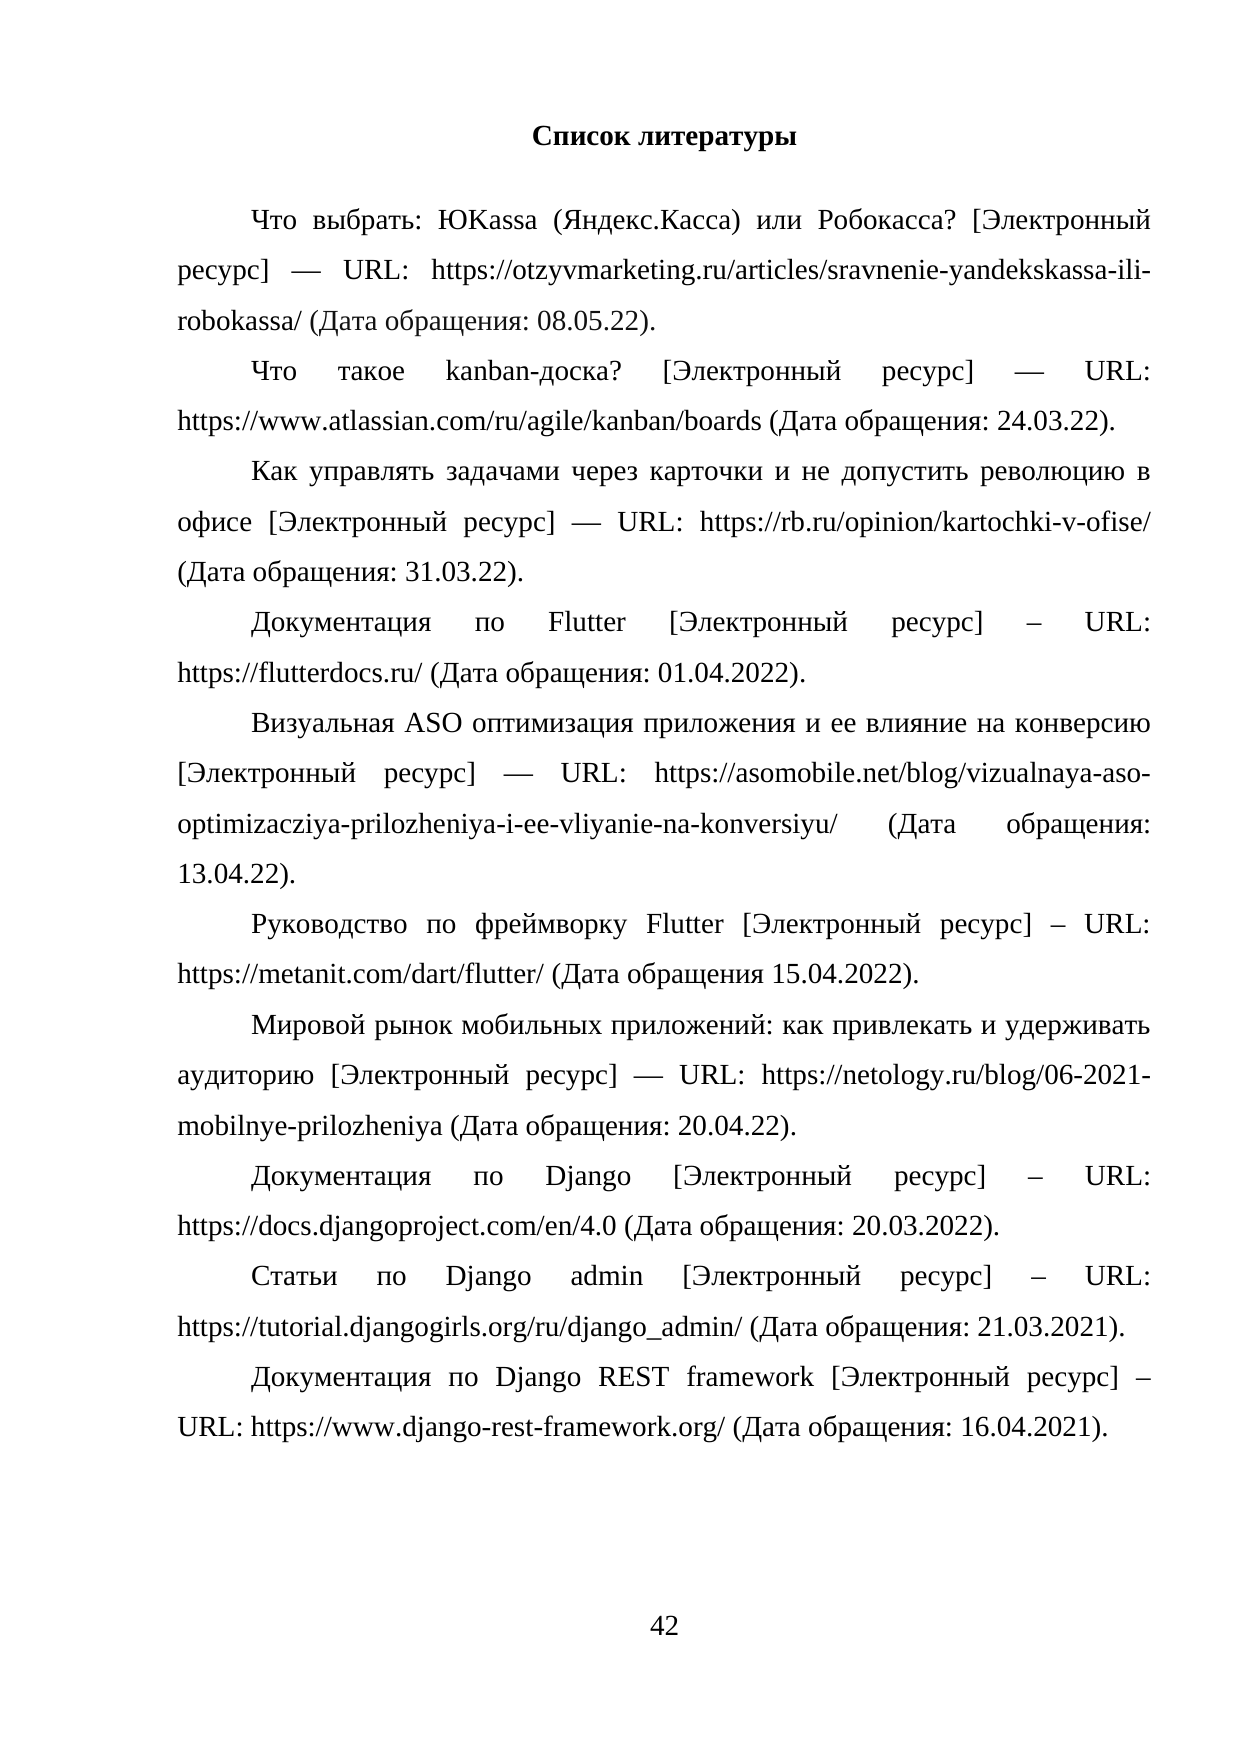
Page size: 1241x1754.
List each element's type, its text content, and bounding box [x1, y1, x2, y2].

text Мировой рынок мобильных приложений: как привлекать и удерживать аудиторию [Электронный ресурс] — URL: https://netology.ru/blog/06-2021-mobilnye-prilozheniya (Дата обращения: 20.04.22). [177, 1007, 1152, 1141]
text Визуальная ASO оптимизация приложения и ее влияние на конверсию [Электронный ресурс] — URL: https://asomobile.net/blog/vizualnaya-aso-optimizacziya-prilozheniya-i-ee-vliyanie-na-konversiyu/ (Дата обращения: 13.04.22). [177, 705, 1152, 889]
text Руководство по фреймворку Flutter [Электронный ресурс] – URL: https://metanit.com/dart/flutter/ (Дата обращения 15.04.2022). [177, 906, 1152, 990]
text Документация по Django [Электронный ресурс] – URL: https://docs.djangoproject.com/en/4.0 (Дата обращения: 20.03.2022). [177, 1158, 1152, 1242]
text Что такое kanban-доска? [Электронный ресурс] — URL: https://www.atlassian.com/ru/agile/kanban/boards (Дата обращения: 24.03.22). [177, 353, 1152, 437]
text Как управлять задачами через карточки и не допустить революцию в офисе [Электронный ресурс] — URL: https://rb.ru/opinion/kartochki-v-ofise/ (Дата обращения: 31.03.22). [177, 453, 1152, 588]
text Документация по Django REST framework [Электронный ресурс] – URL: https://www.django-rest-framework.org/ (Дата обращения: 16.04.2021). [177, 1359, 1152, 1443]
subtitle Список литературы [177, 118, 1152, 152]
text Документация по Flutter [Электронный ресурс] – URL: https://flutterdocs.ru/ (Дата обращения: 01.04.2022). [177, 604, 1152, 688]
text Что выбрать: ЮKassa (Яндекс.Касса) или Робокасса? [Электронный ресурс] — URL: https://otzyvmarketing.ru/articles/sravnenie-yandekskassa-ili-robokassa/ (Дата обращения: 08.05.22). [177, 202, 1152, 336]
text Статьи по Django admin [Электронный ресурс] – URL: https://tutorial.djangogirls.org/ru/django_admin/ (Дата обращения: 21.03.2021). [177, 1258, 1152, 1342]
